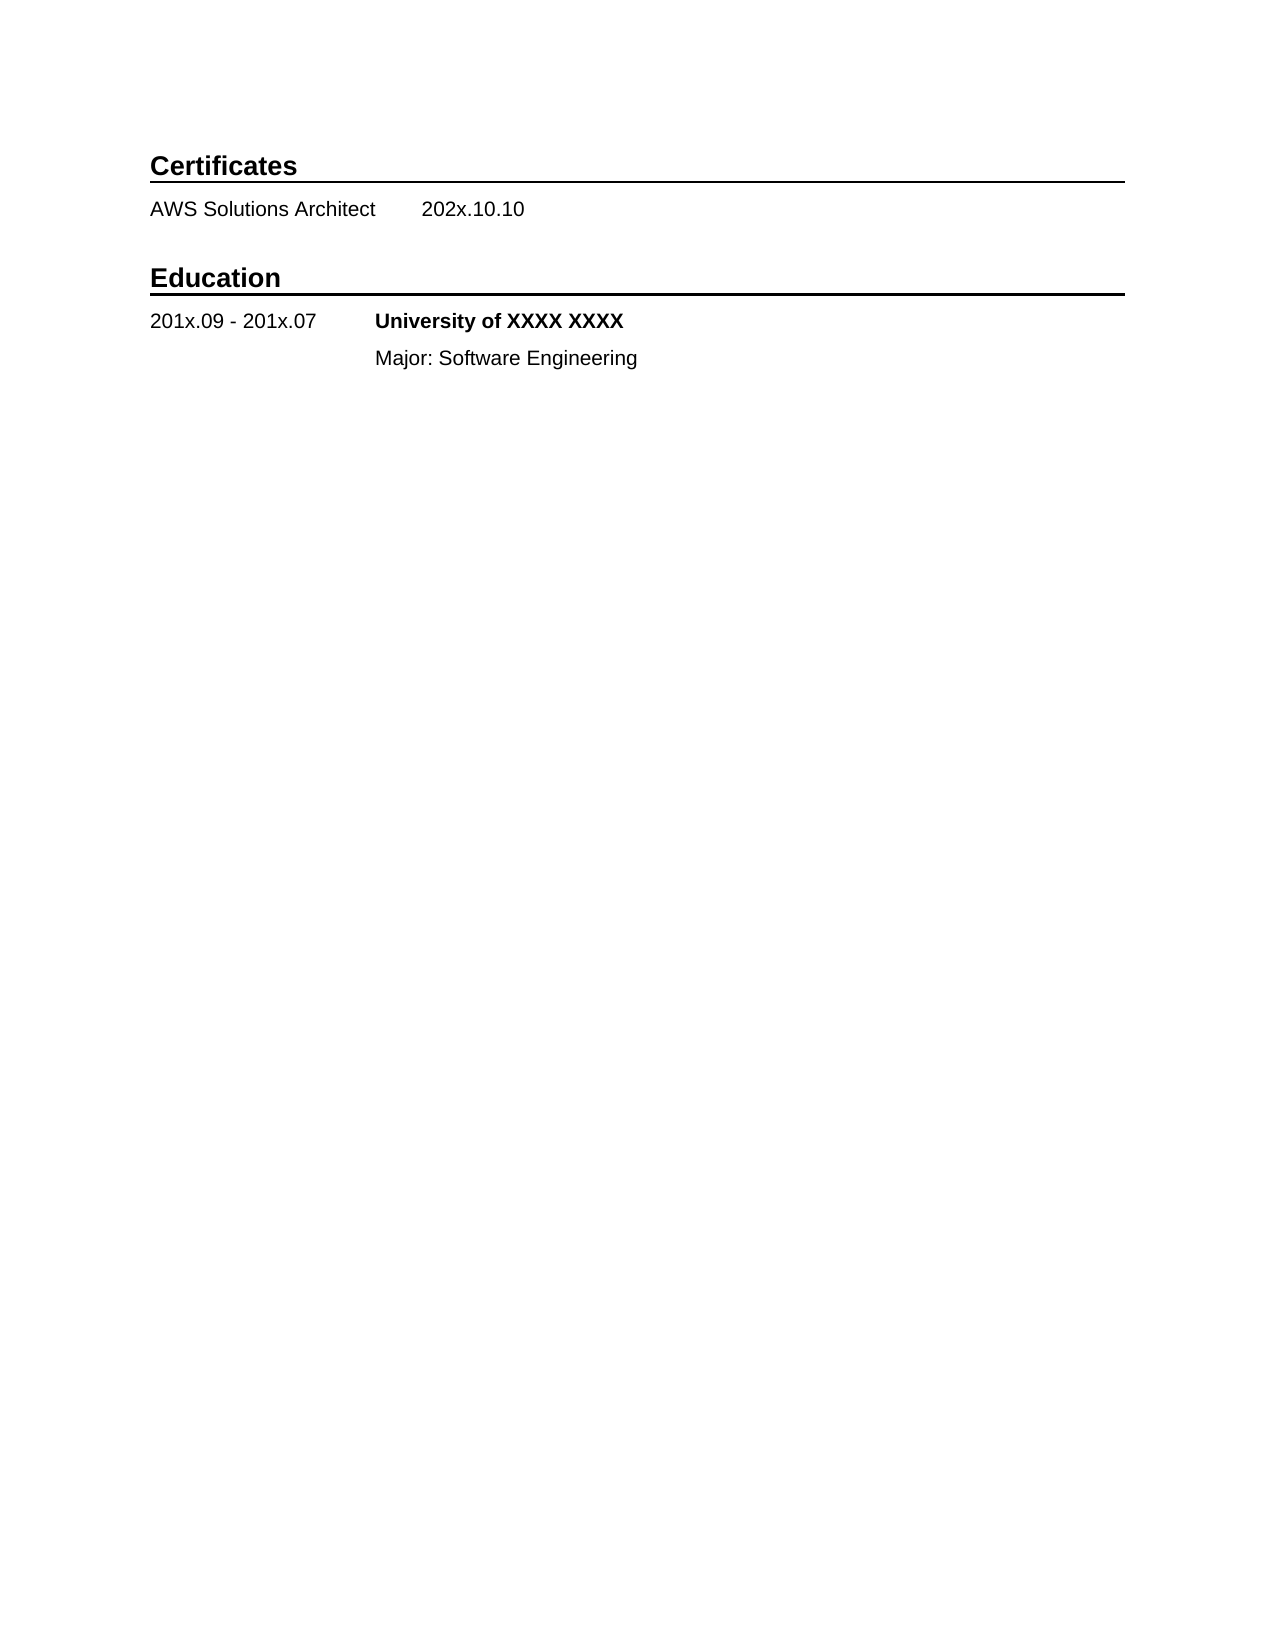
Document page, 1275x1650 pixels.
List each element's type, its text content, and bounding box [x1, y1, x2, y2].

text Certificates [150, 150, 1125, 181]
text AWS Solutions Architect 202x.10.10 [150, 196, 1125, 220]
text Major: Software Engineering [150, 346, 1125, 369]
text Education [150, 262, 1125, 293]
text 201x.09 - 201x.07 University of XXXX XXXX [150, 308, 1125, 332]
